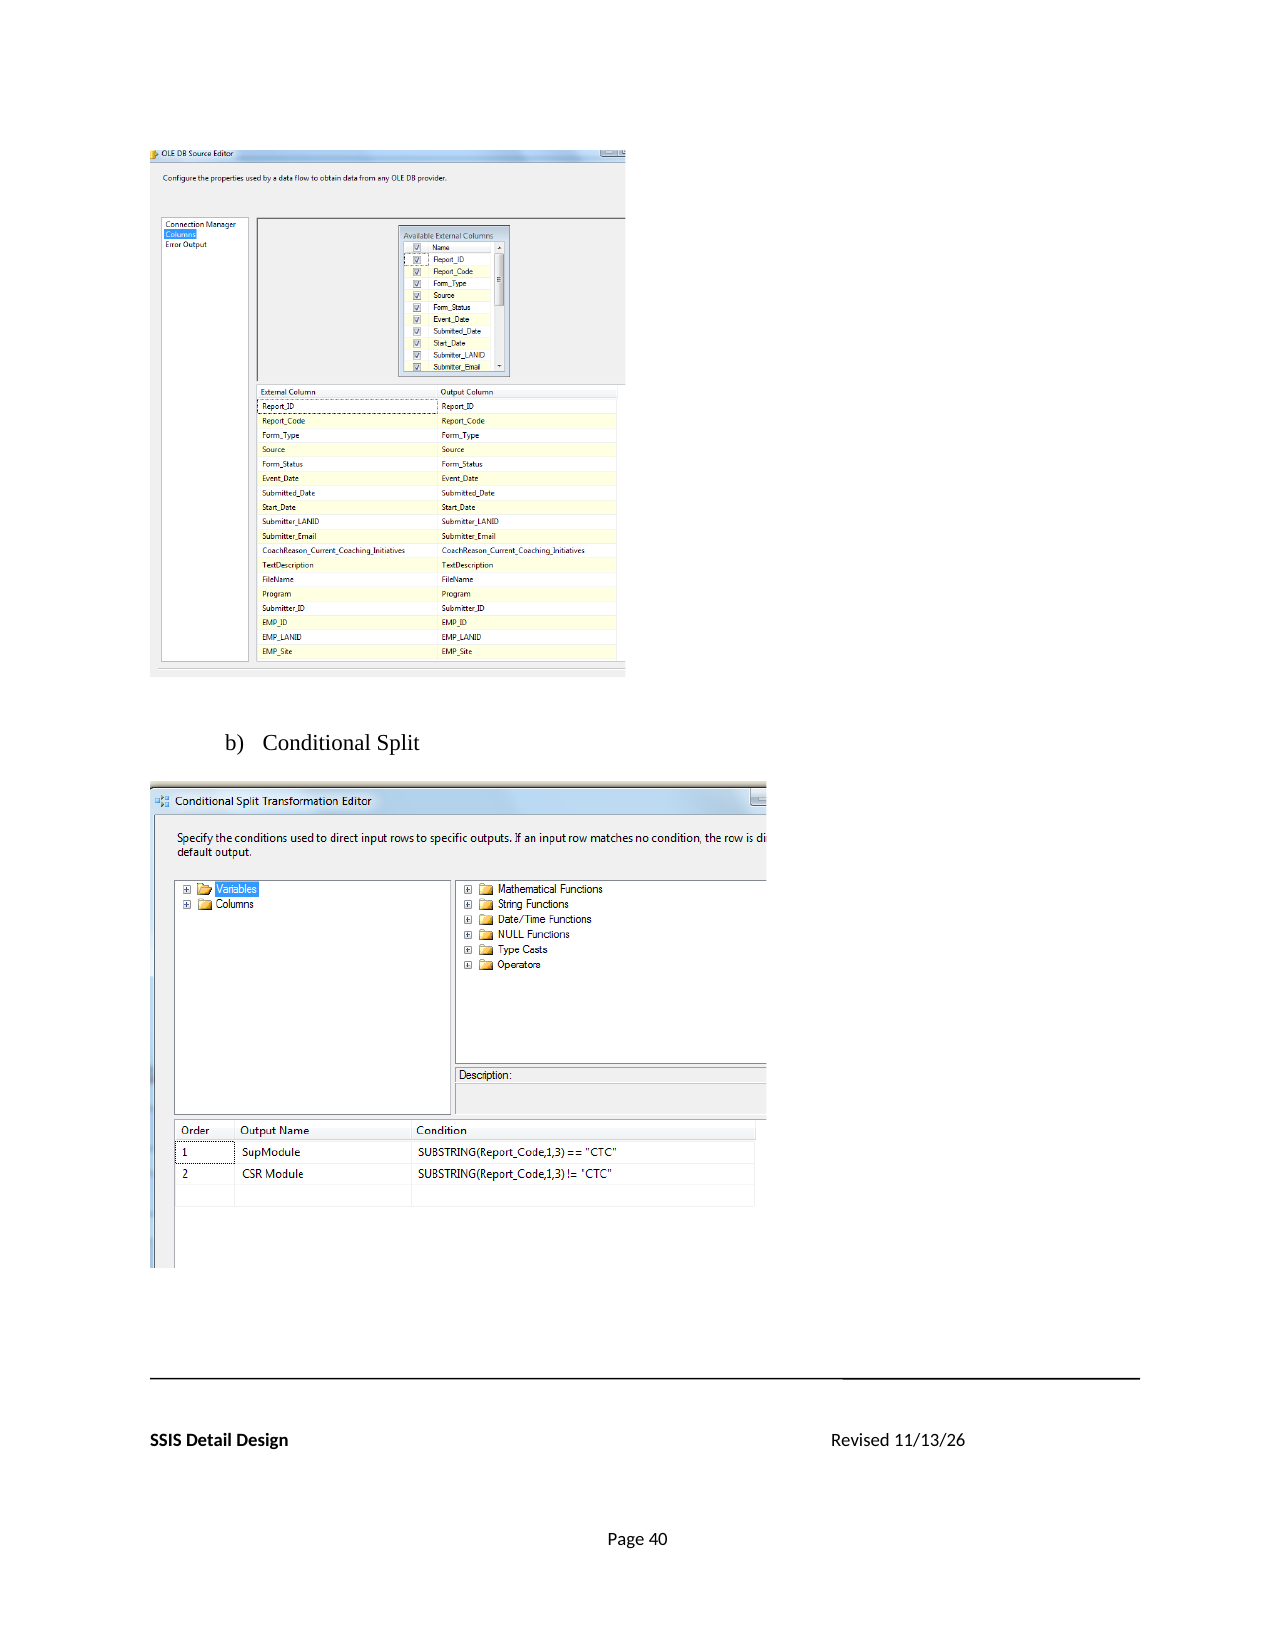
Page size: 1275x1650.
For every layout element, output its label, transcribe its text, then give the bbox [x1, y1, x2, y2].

picture [150, 781, 767, 1268]
picture [150, 150, 626, 677]
list Conditional Split [225, 729, 1125, 756]
